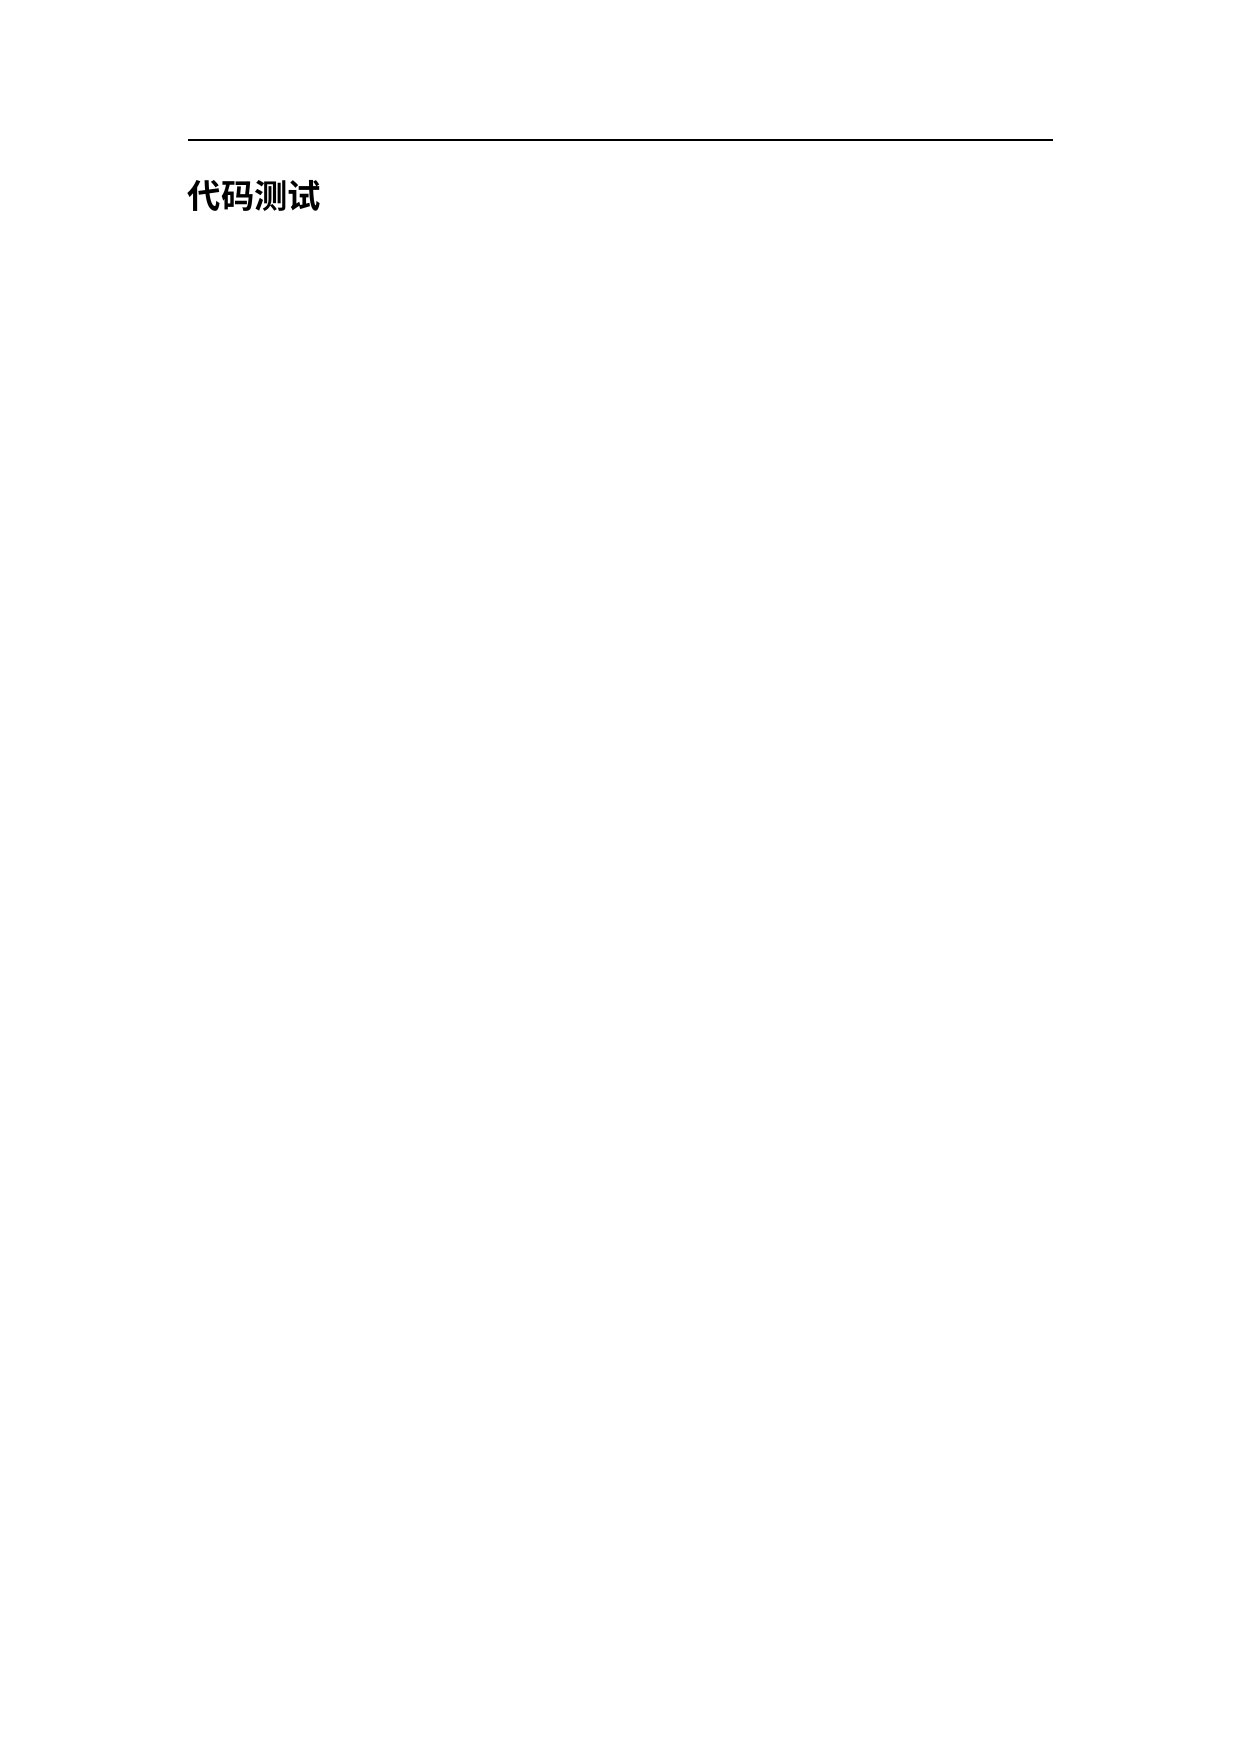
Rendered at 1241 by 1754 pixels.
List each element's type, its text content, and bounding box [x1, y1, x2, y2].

subtitle 代码测试 [187, 162, 1053, 227]
